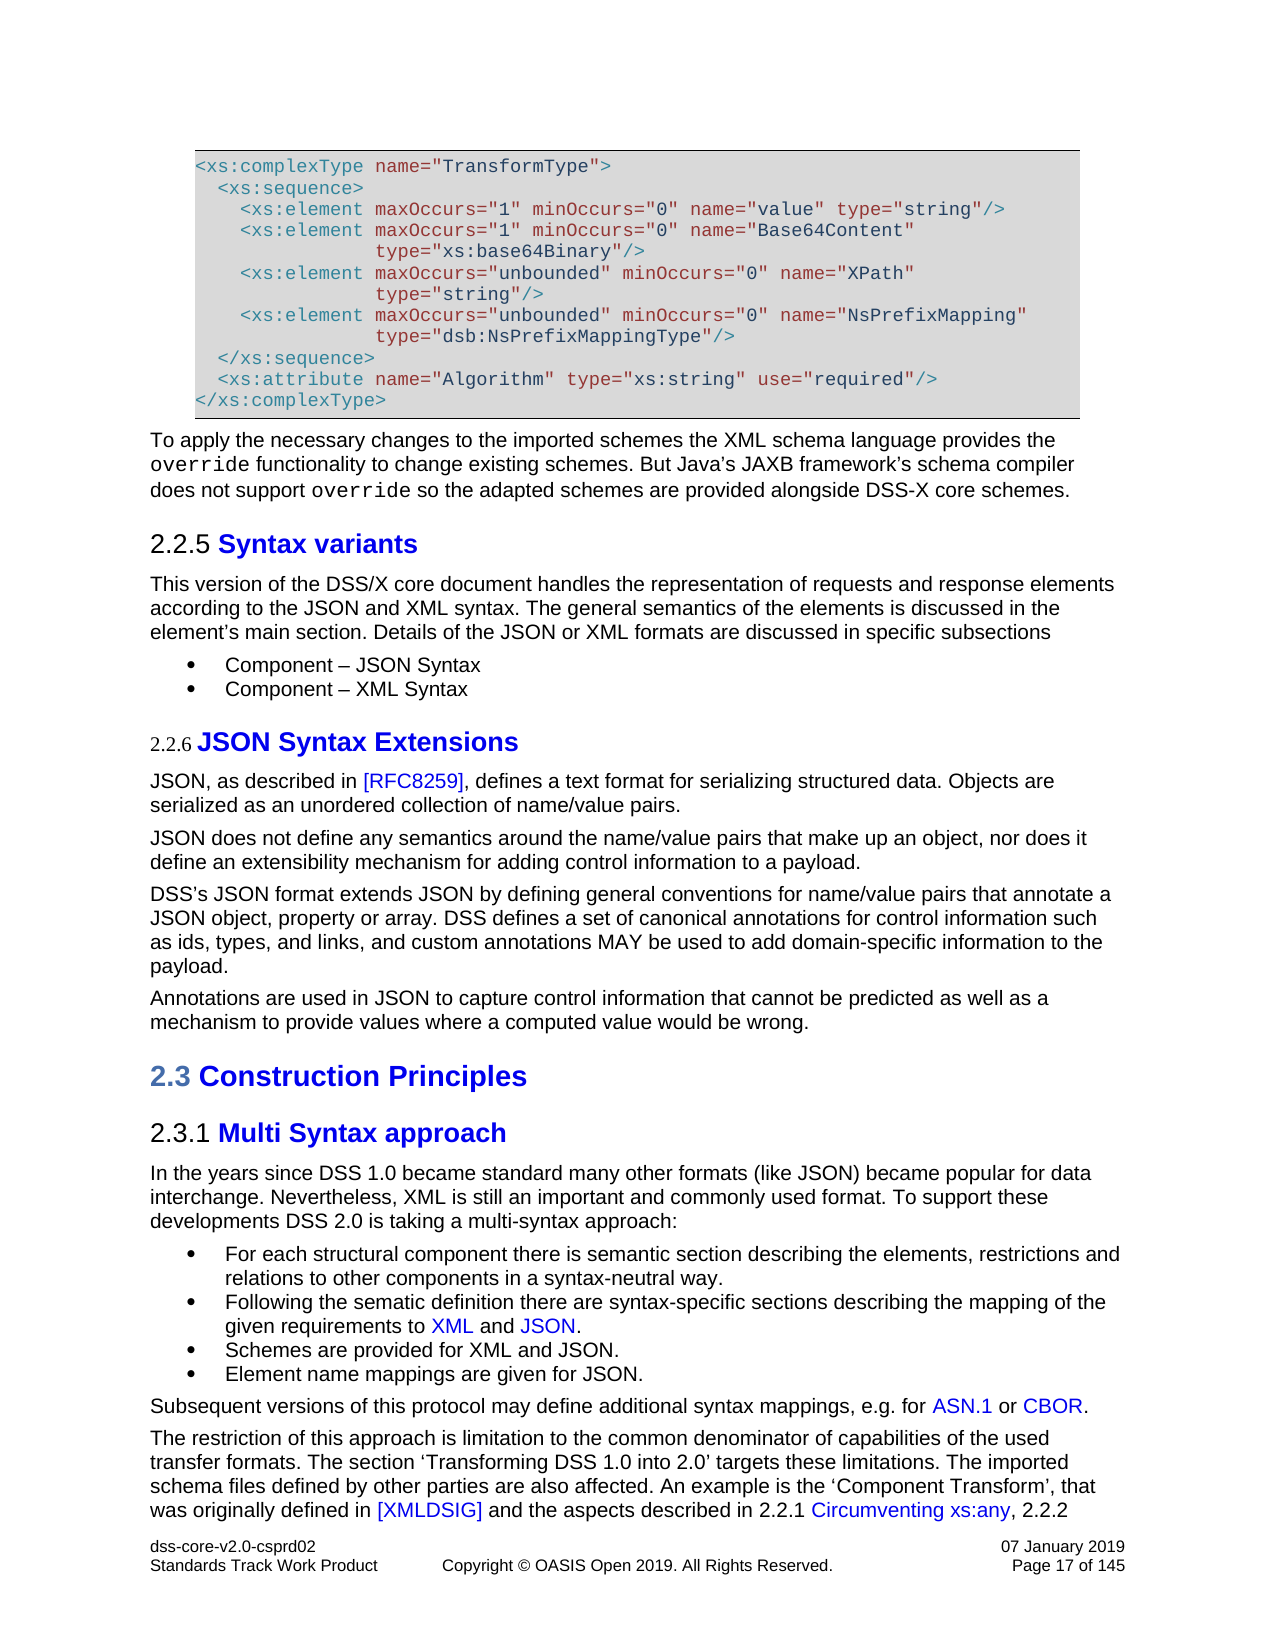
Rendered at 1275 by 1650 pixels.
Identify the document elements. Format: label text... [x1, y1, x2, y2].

subtitle JSON Syntax Extensions [150, 726, 1125, 757]
list Component – JSON Syntax [187, 652, 1125, 677]
text Annotations are used in JSON to capture control information that cannot be predicted as well as a mechanism to provide values where a computed value would be wrong. [150, 986, 1125, 1034]
subtitle Construction Principles [150, 1059, 1125, 1092]
list Following the sematic definition there are syntax-specific sections describing the mapping of the given requirements to XML and JSON. [187, 1289, 1125, 1337]
list Element name mappings are given for JSON. [187, 1362, 1125, 1386]
text This version of the DSS/X core document handles the representation of requests and response elements according to the JSON and XML syntax. The general semantics of the elements is discussed in the element’s main section. Details of the JSON or XML formats are discussed in specific subsections [150, 572, 1125, 644]
text JSON does not define any semantics around the name/value pairs that make up an object, nor does it define an extensibility mechanism for adding control information to a payload. [150, 826, 1125, 873]
text In the years since DSS 1.0 became standard many other formats (like JSON) became popular for data interchange. Nevertheless, XML is still an important and commonly used format. To support these developments DSS 2.0 is taking a multi-syntax approach: [150, 1161, 1125, 1233]
list Component – XML Syntax [187, 677, 1125, 701]
text <xs:complexType name="TransformType"> <xs:sequence> <xs:element maxOccurs="1" minOccurs="0" name="value" type="string"/> <xs:element maxOccurs="1" minOccurs="0" name="Base64Content" type="xs:base64Binary"/> <xs:element maxOccurs="unbounded" minOccurs="0" name="XPath" type="string"/> <xs:element maxOccurs="unbounded" minOccurs="0" name="NsPrefixMapping" type="dsb:NsPrefixMappingType"/> </xs:sequence> <xs:attribute name="Algorithm" type="xs:string" use="required"/> </xs:complexType> [195, 151, 1080, 418]
list Schemes are provided for XML and JSON. [187, 1337, 1125, 1362]
subtitle Multi Syntax approach [150, 1117, 1125, 1149]
text To apply the necessary changes to the imported schemes the XML schema language provides the override functionality to change existing schemes. But Java’s JAXB framework’s schema compiler does not support override so the adapted schemes are provided alongside DSS-X core schemes. [150, 428, 1125, 503]
list For each structural component there is semantic section describing the elements, restrictions and relations to other components in a syntax-neutral way. [187, 1241, 1125, 1289]
text JSON, as described in [RFC8259], defines a text format for serializing structured data. Objects are serialized as an unordered collection of name/value pairs. [150, 769, 1125, 817]
text Subsequent versions of this protocol may define additional syntax mappings, e.g. for ASN.1 or CBOR. [150, 1394, 1125, 1418]
subtitle Syntax variants [150, 528, 1125, 560]
text DSS’s JSON format extends JSON by defining general conventions for name/value pairs that annotate a JSON object, property or array. DSS defines a set of canonical annotations for control information such as ids, types, and links, and custom annotations MAY be used to add domain-specific information to the payload. [150, 882, 1125, 978]
